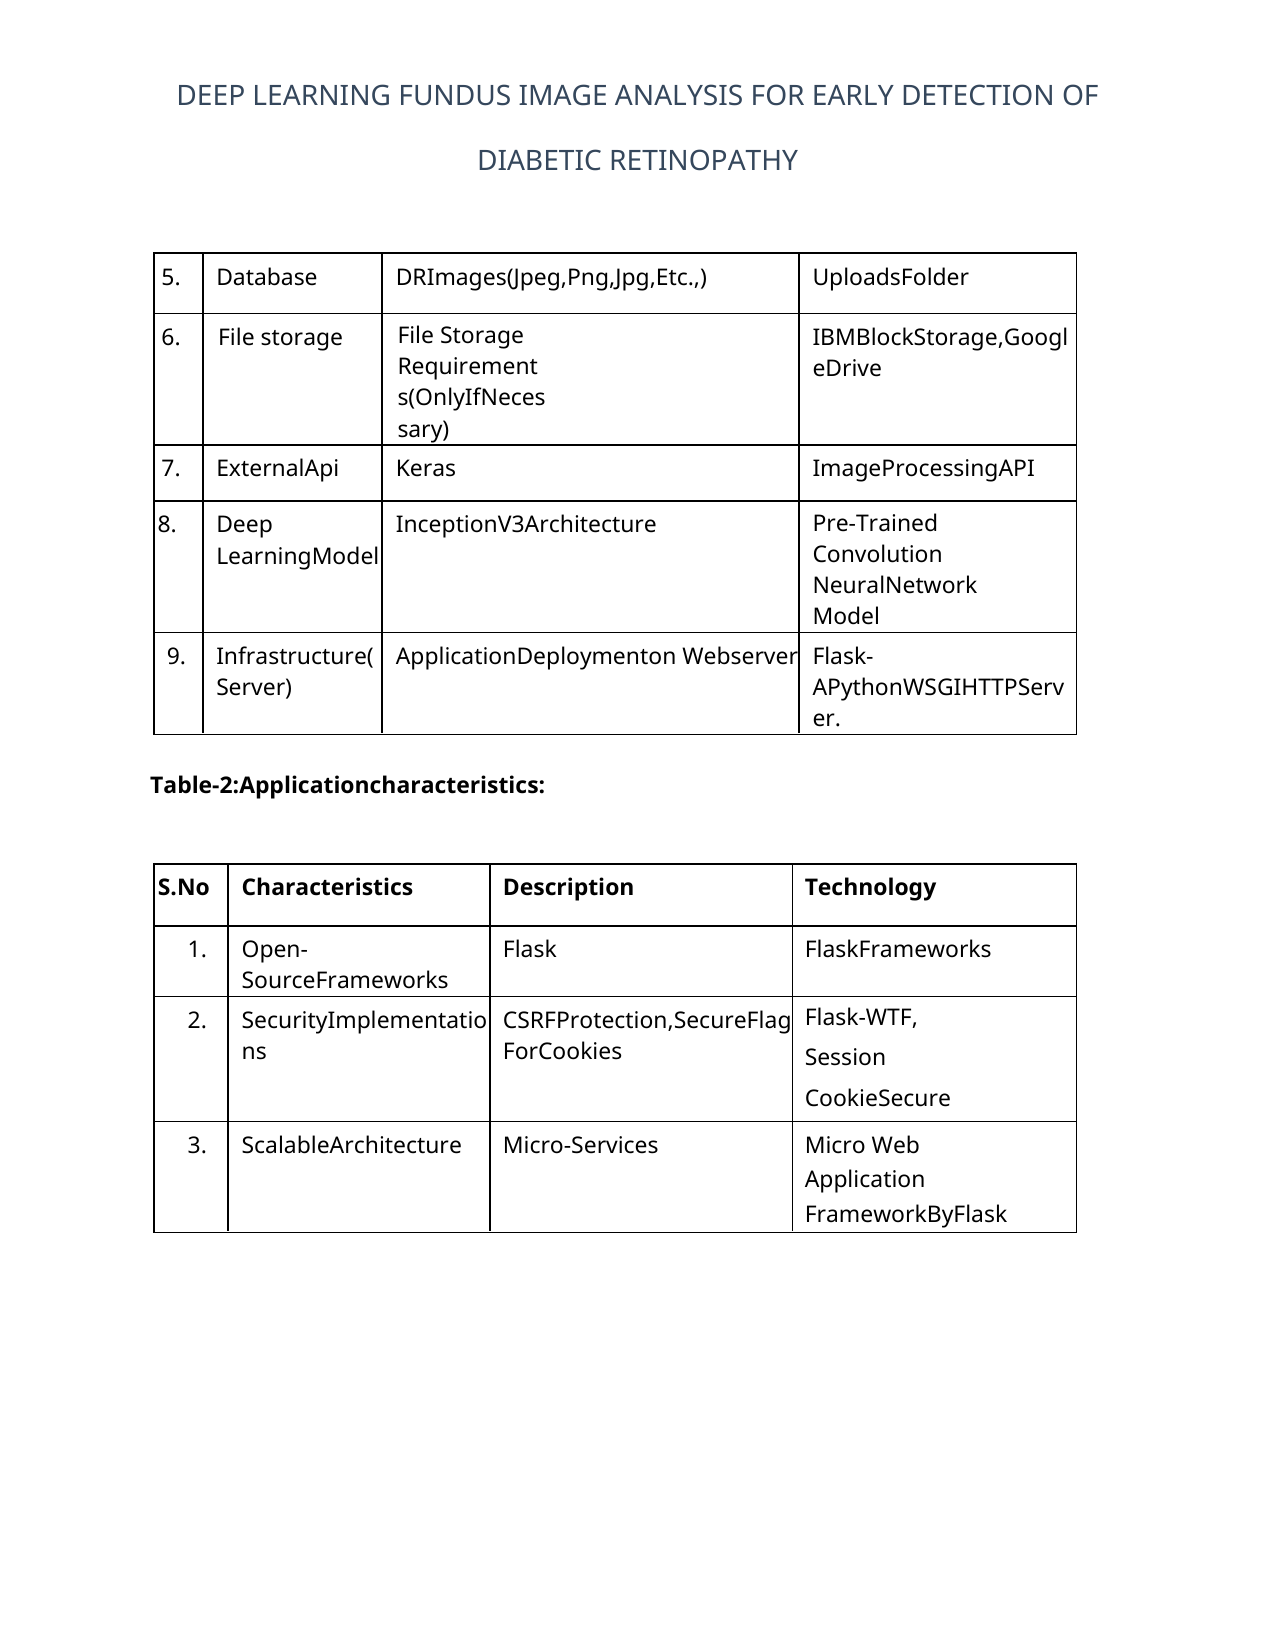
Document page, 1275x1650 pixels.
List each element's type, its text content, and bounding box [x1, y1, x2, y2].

table_cell Open-SourceFrameworks [229, 927, 489, 996]
table_header S.No [155, 865, 227, 925]
table_cell File Storage Requirements(OnlyIfNecessary) [383, 314, 798, 444]
table_cell Micro-Services [491, 1122, 792, 1231]
text Table-2:Applicationcharacteristics: [150, 769, 1125, 800]
table_cell SecurityImplementations [229, 997, 489, 1121]
table_cell Deep LearningModel [204, 502, 381, 631]
table_cell Infrastructure(Server) [204, 633, 381, 733]
table_cell Flask [491, 927, 792, 996]
table_cell 7. [155, 446, 202, 500]
table_cell Flask-WTF, Session CookieSecure [793, 997, 1076, 1121]
table_cell IBMBlockStorage,GoogleDrive [800, 314, 1076, 444]
table_cell Flask-APythonWSGIHTTPServer. [800, 633, 1076, 733]
table_cell 5. [155, 254, 202, 313]
table_cell FlaskFrameworks [793, 927, 1076, 996]
table_cell 2. [155, 997, 227, 1121]
table_cell 1. [155, 927, 227, 996]
table_cell ApplicationDeploymenton Webserver [383, 633, 798, 733]
table_cell InceptionV3Architecture [383, 502, 798, 631]
table_cell Pre-Trained Convolution NeuralNetworkModel [800, 502, 1076, 631]
table_cell ExternalApi [204, 446, 381, 500]
table_cell ImageProcessingAPI [800, 446, 1076, 500]
table_cell File storage [204, 314, 381, 444]
table_cell 9. [155, 633, 202, 733]
table_cell 3. [155, 1122, 227, 1231]
table_header Characteristics [229, 865, 489, 925]
table_cell ScalableArchitecture [229, 1122, 489, 1231]
table_cell 6. [155, 314, 202, 444]
table_cell Database [204, 254, 381, 313]
table_cell Micro Web Application FrameworkByFlask [793, 1122, 1076, 1231]
table_cell CSRFProtection,SecureFlagForCookies [491, 997, 792, 1121]
table_header Description [491, 865, 792, 925]
table_cell 8. [155, 502, 202, 631]
table_cell DRImages(Jpeg,Png,Jpg,Etc.,) [383, 254, 798, 313]
table_header Technology [793, 865, 1076, 925]
table_cell Keras [383, 446, 798, 500]
table_cell UploadsFolder [800, 254, 1076, 313]
